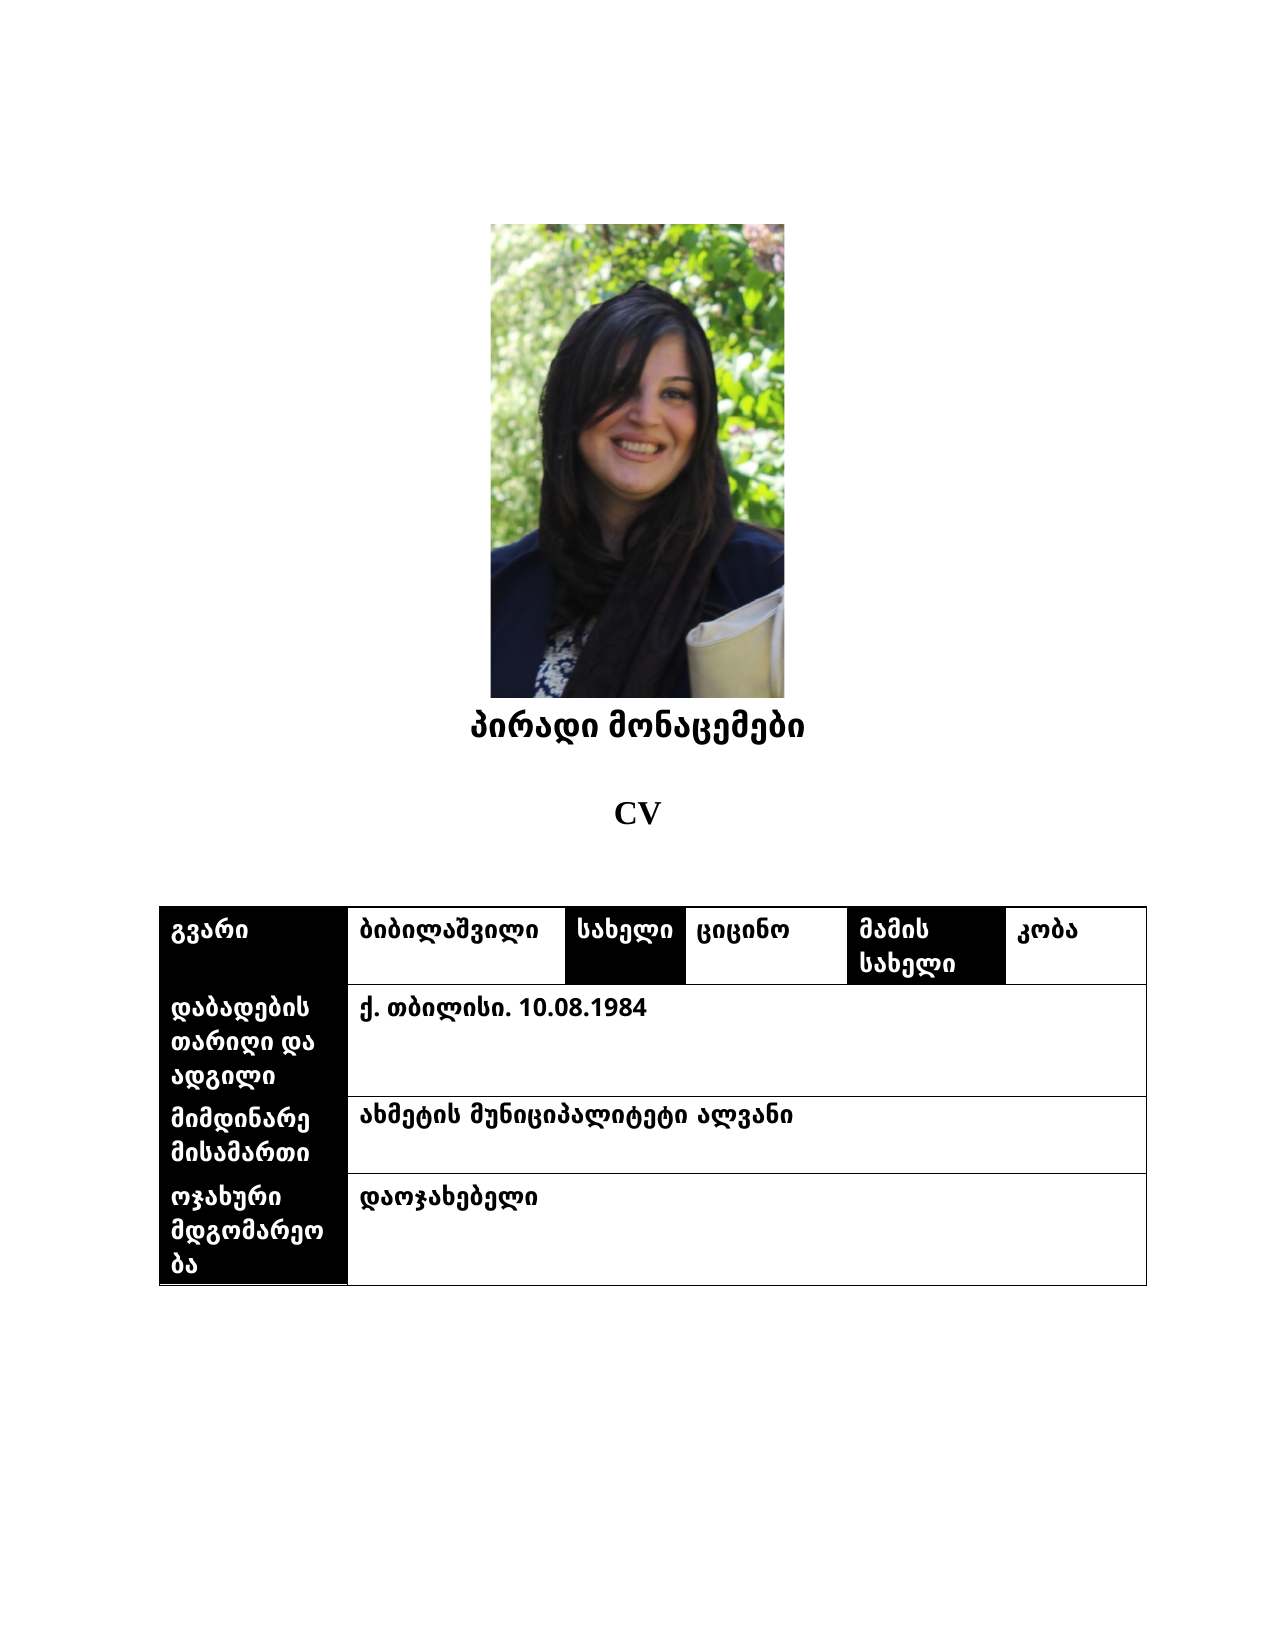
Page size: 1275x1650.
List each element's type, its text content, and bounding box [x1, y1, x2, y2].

table_cell ქ. თბილისი. 10.08.1984 [348, 985, 1146, 1096]
picture [490, 224, 785, 698]
table_cell ოჯახური მდგომარეობა [160, 1174, 347, 1284]
table_header მამის სახელი [848, 908, 1005, 984]
table_cell დაბადების თარიღი და ადგილი [160, 985, 347, 1096]
table_cell მიმდინარე მისამართი [160, 1097, 347, 1173]
text პირადი მონაცემები [150, 701, 1125, 747]
table_header ციცინო [686, 908, 847, 984]
table_header კობა [1006, 908, 1146, 984]
table_cell დაოჯახებელი [348, 1174, 1146, 1284]
table_header გვარი [160, 908, 347, 984]
table_header ბიბილაშვილი [348, 908, 565, 984]
table_header სახელი [566, 908, 684, 984]
text CV [150, 793, 1125, 832]
table_cell ახმეტის მუნიციპალიტეტი ალვანი [348, 1097, 1146, 1173]
